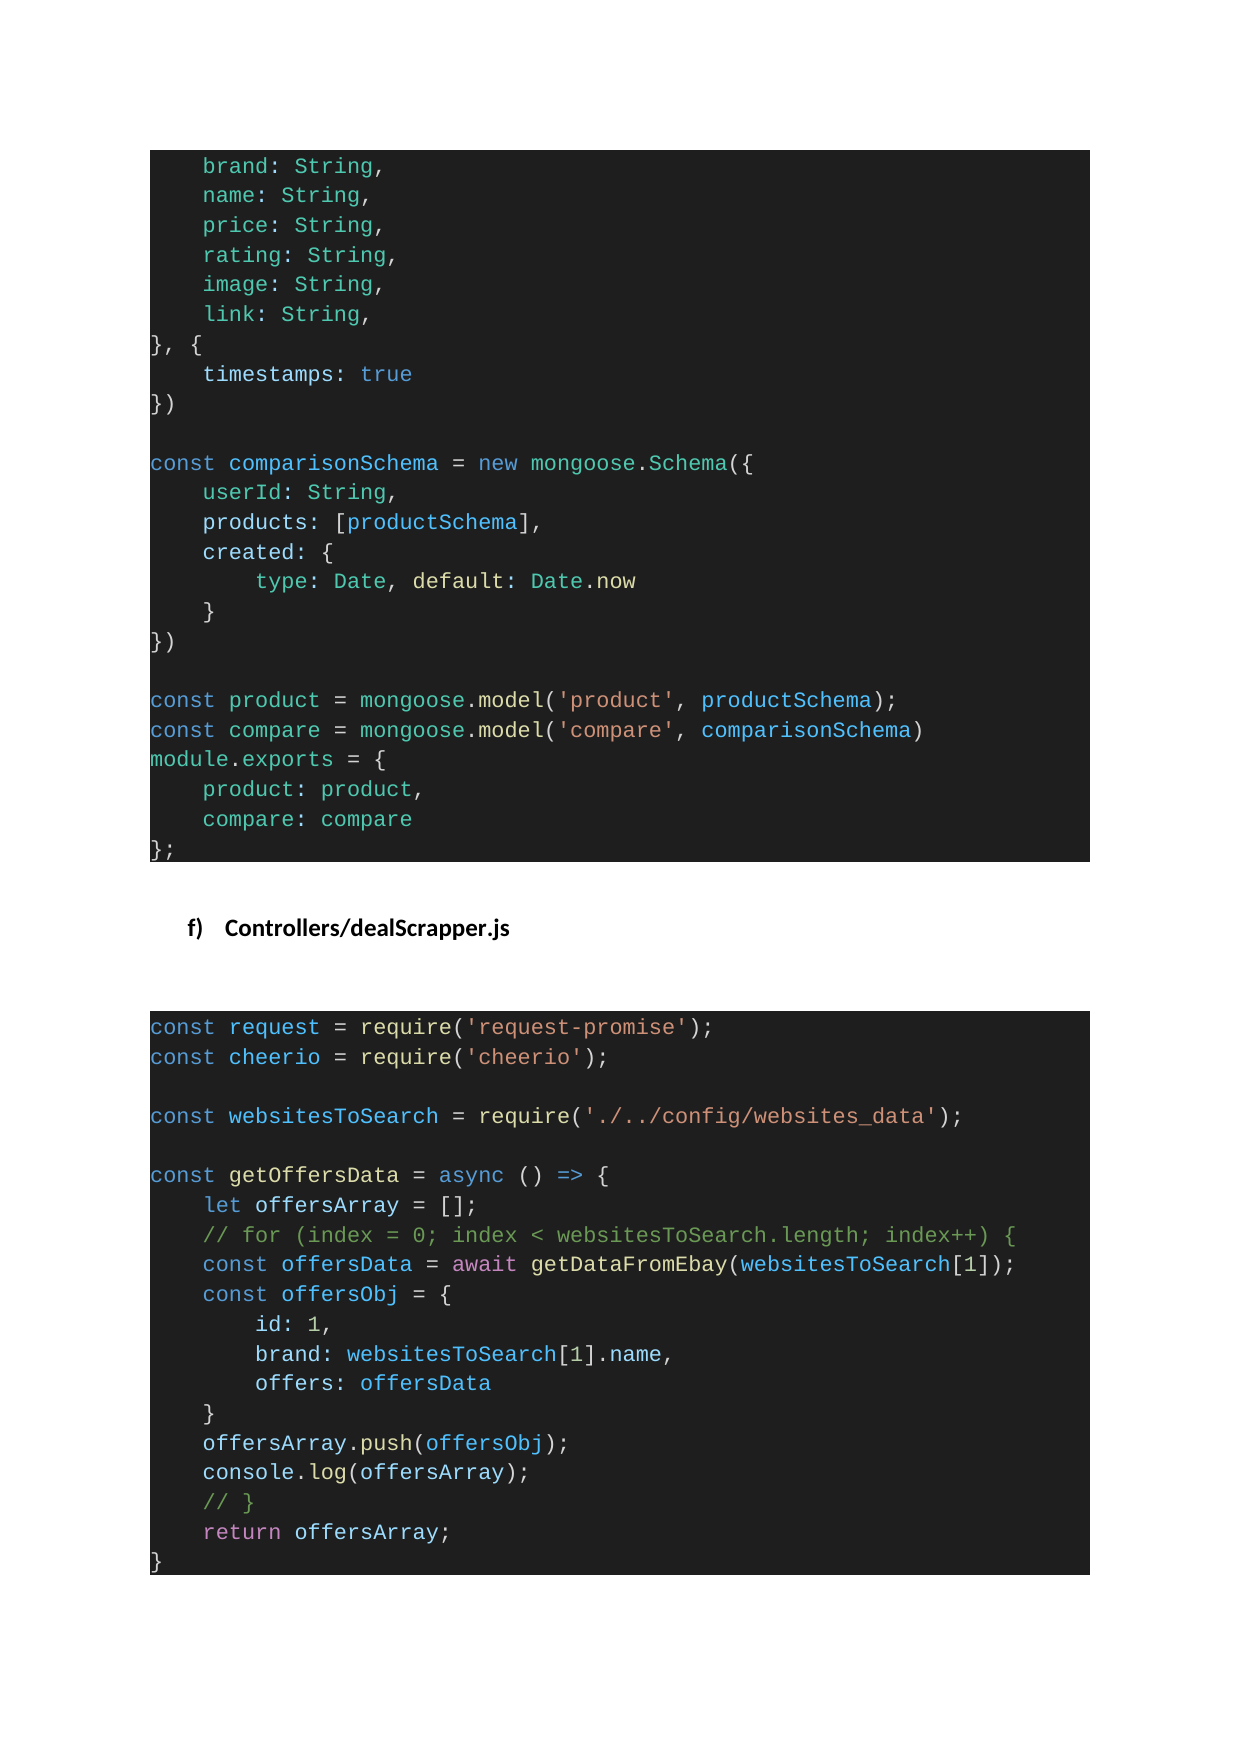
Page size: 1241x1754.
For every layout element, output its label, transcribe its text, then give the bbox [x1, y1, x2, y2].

text id: 1, [150, 1308, 1090, 1338]
text } [150, 595, 1090, 625]
text products: [productSchema], [150, 506, 1090, 536]
text const websitesToSearch = require('./../config/websites_data'); [150, 1100, 1090, 1130]
text return offersArray; [150, 1516, 1090, 1546]
text compare: compare [150, 803, 1090, 833]
list Controllers/dealScrapper.js [187, 912, 1090, 943]
text userId: String, [150, 477, 1090, 506]
text const compare = mongoose.model('compare', comparisonSchema) [150, 714, 1090, 744]
text const request = require('request-promise'); [150, 1011, 1090, 1041]
text // } [150, 1486, 1090, 1516]
text const product = mongoose.model('product', productSchema); [150, 684, 1090, 714]
text offers: offersData [150, 1367, 1090, 1397]
text price: String, [150, 209, 1090, 239]
text console.log(offersArray); [150, 1457, 1090, 1486]
text }) [150, 625, 1090, 655]
text rating: String, [150, 239, 1090, 269]
text link: String, [150, 298, 1090, 328]
text // for (index = 0; index < websitesToSearch.length; index++) { [150, 1219, 1090, 1249]
text }, { [150, 328, 1090, 358]
text }; [150, 833, 1090, 862]
text } [150, 1397, 1090, 1427]
text name: String, [150, 180, 1090, 209]
text const offersData = await getDataFromEbay(websitesToSearch[1]); [150, 1249, 1090, 1278]
text }) [150, 387, 1090, 417]
text const offersObj = { [150, 1278, 1090, 1308]
text brand: websitesToSearch[1].name, [150, 1338, 1090, 1367]
text const getOffersData = async () => { [150, 1160, 1090, 1189]
text module.exports = { [150, 744, 1090, 773]
text image: String, [150, 269, 1090, 298]
text const comparisonSchema = new mongoose.Schema({ [150, 447, 1090, 477]
text timestamps: true [150, 358, 1090, 387]
text let offersArray = []; [150, 1189, 1090, 1219]
text type: Date, default: Date.now [150, 566, 1090, 595]
text } [150, 1546, 1090, 1575]
text brand: String, [150, 150, 1090, 180]
text const cheerio = require('cheerio'); [150, 1041, 1090, 1071]
text product: product, [150, 773, 1090, 803]
text offersArray.push(offersObj); [150, 1427, 1090, 1457]
text created: { [150, 536, 1090, 566]
